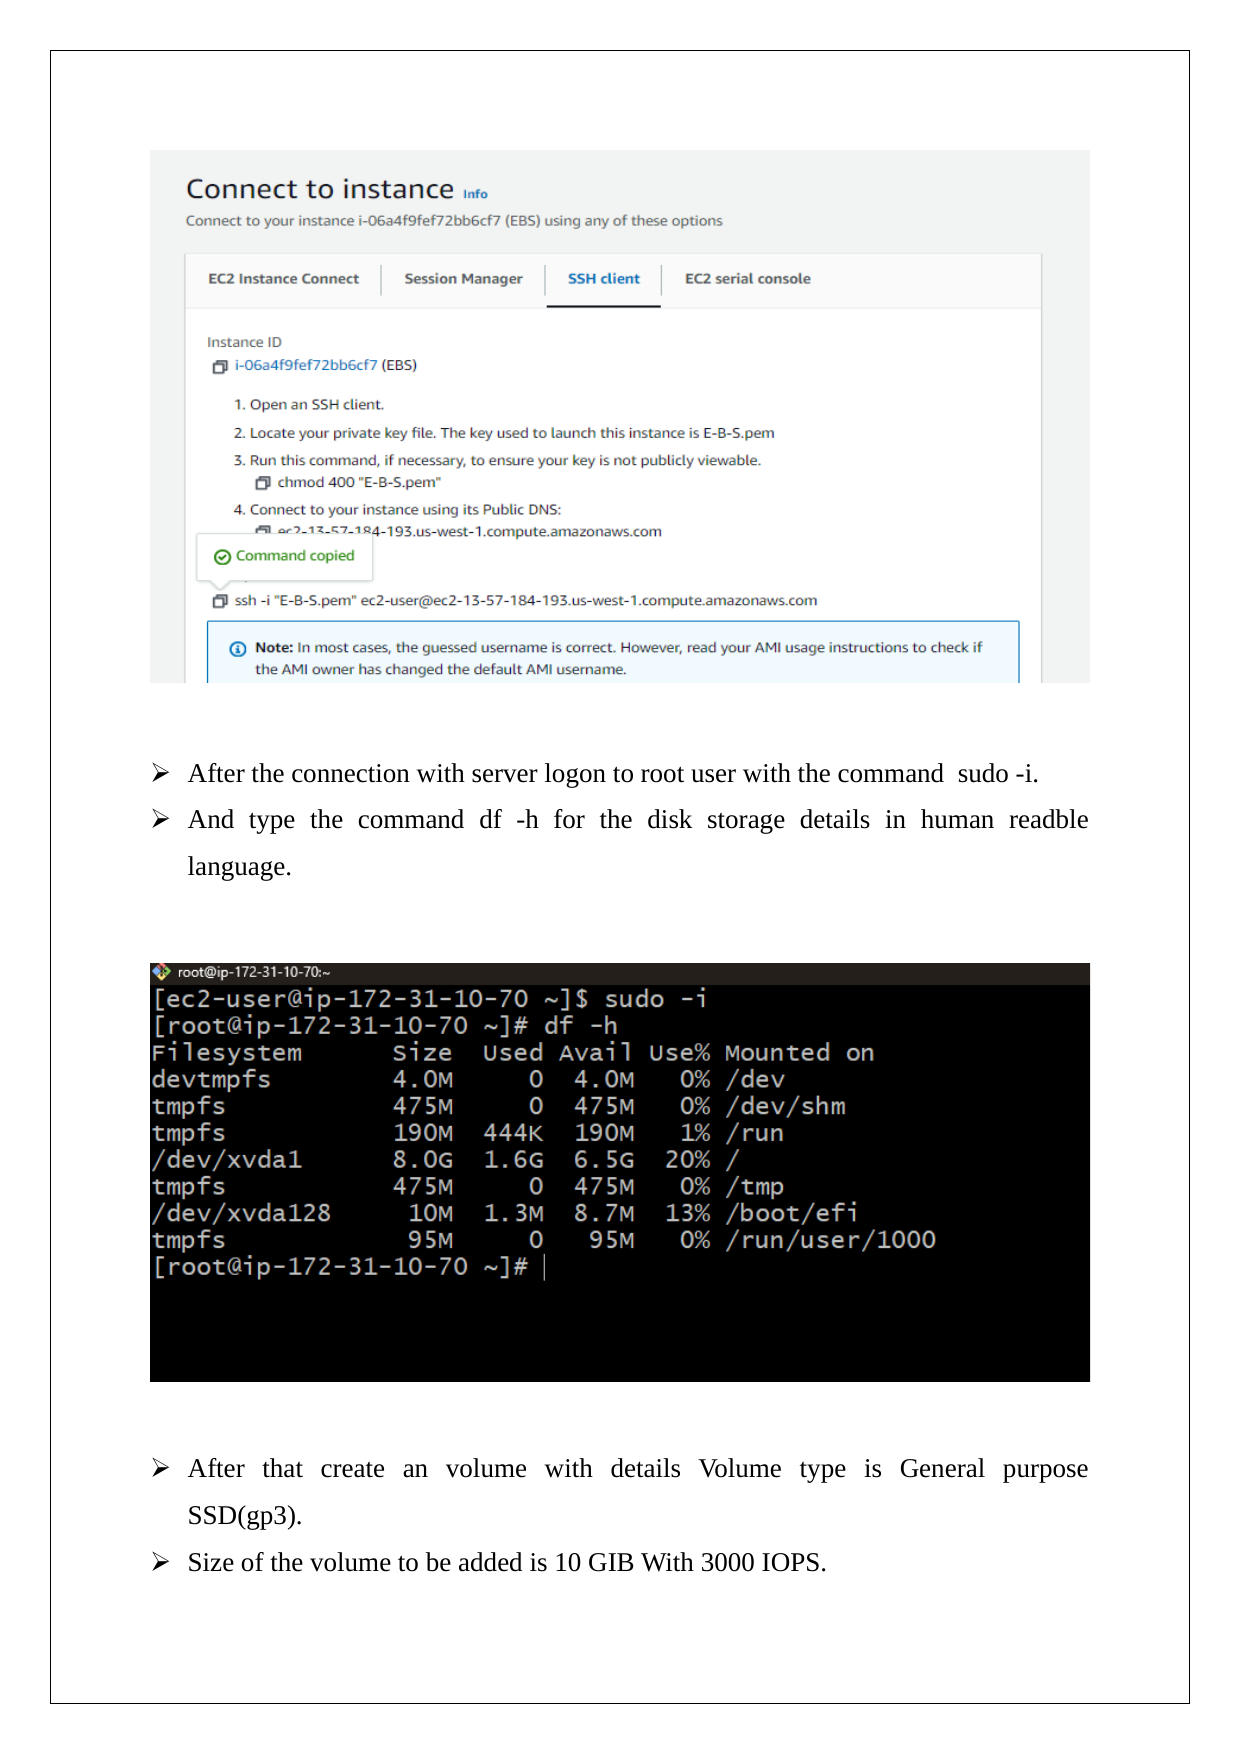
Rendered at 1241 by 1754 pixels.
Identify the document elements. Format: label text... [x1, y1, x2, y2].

list After that create an volume with details Volume type is General purpose SSD(gp3). [150, 1452, 1090, 1530]
list After the connection with server logon to root user with the command sudo -i. [150, 757, 1090, 788]
picture [150, 963, 1091, 1382]
picture [150, 150, 1091, 683]
list And type the command df -h for the disk storage details in human readble language. [150, 804, 1090, 882]
list Size of the volume to be added is 10 GIB With 3000 IOPS. [150, 1546, 1090, 1577]
